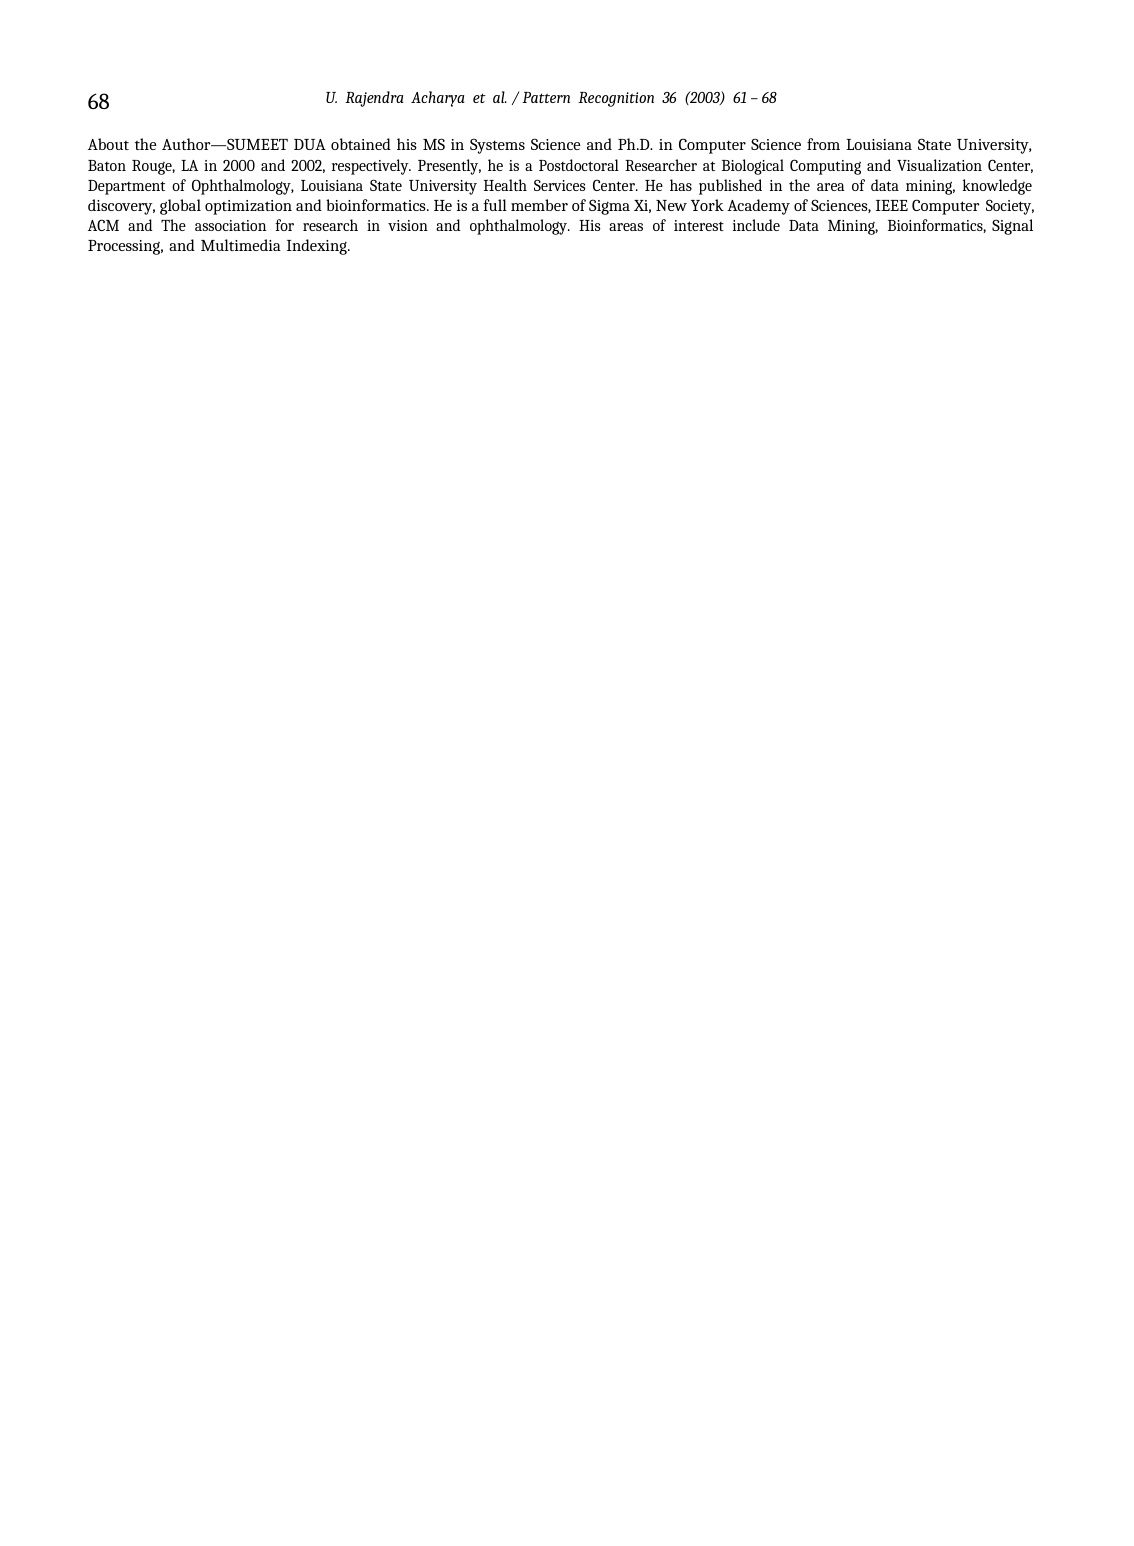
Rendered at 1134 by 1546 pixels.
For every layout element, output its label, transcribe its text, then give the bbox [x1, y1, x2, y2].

text About the Author—SUMEET DUA obtained his MS in Systems Science and Ph.D. in Computer Science from Louisiana State University, Baton Rouge, LA in 2000 and 2002, respectively. Presently, he is a Postdoctoral Researcher at Biological Computing and Visualization Center, Department of Ophthalmology, Louisiana State University Health Services Center. He has published in the area of data mining, knowledge discovery, global optimization and bioinformatics. He is a full member of Sigma Xi, New York Academy of Sciences, IEEE Computer Society, ACM and The association for research in vision and ophthalmology. His areas of interest include Data Mining, Bioinformatics, Signal Processing, and Multimedia Indexing. [88, 136, 1034, 256]
